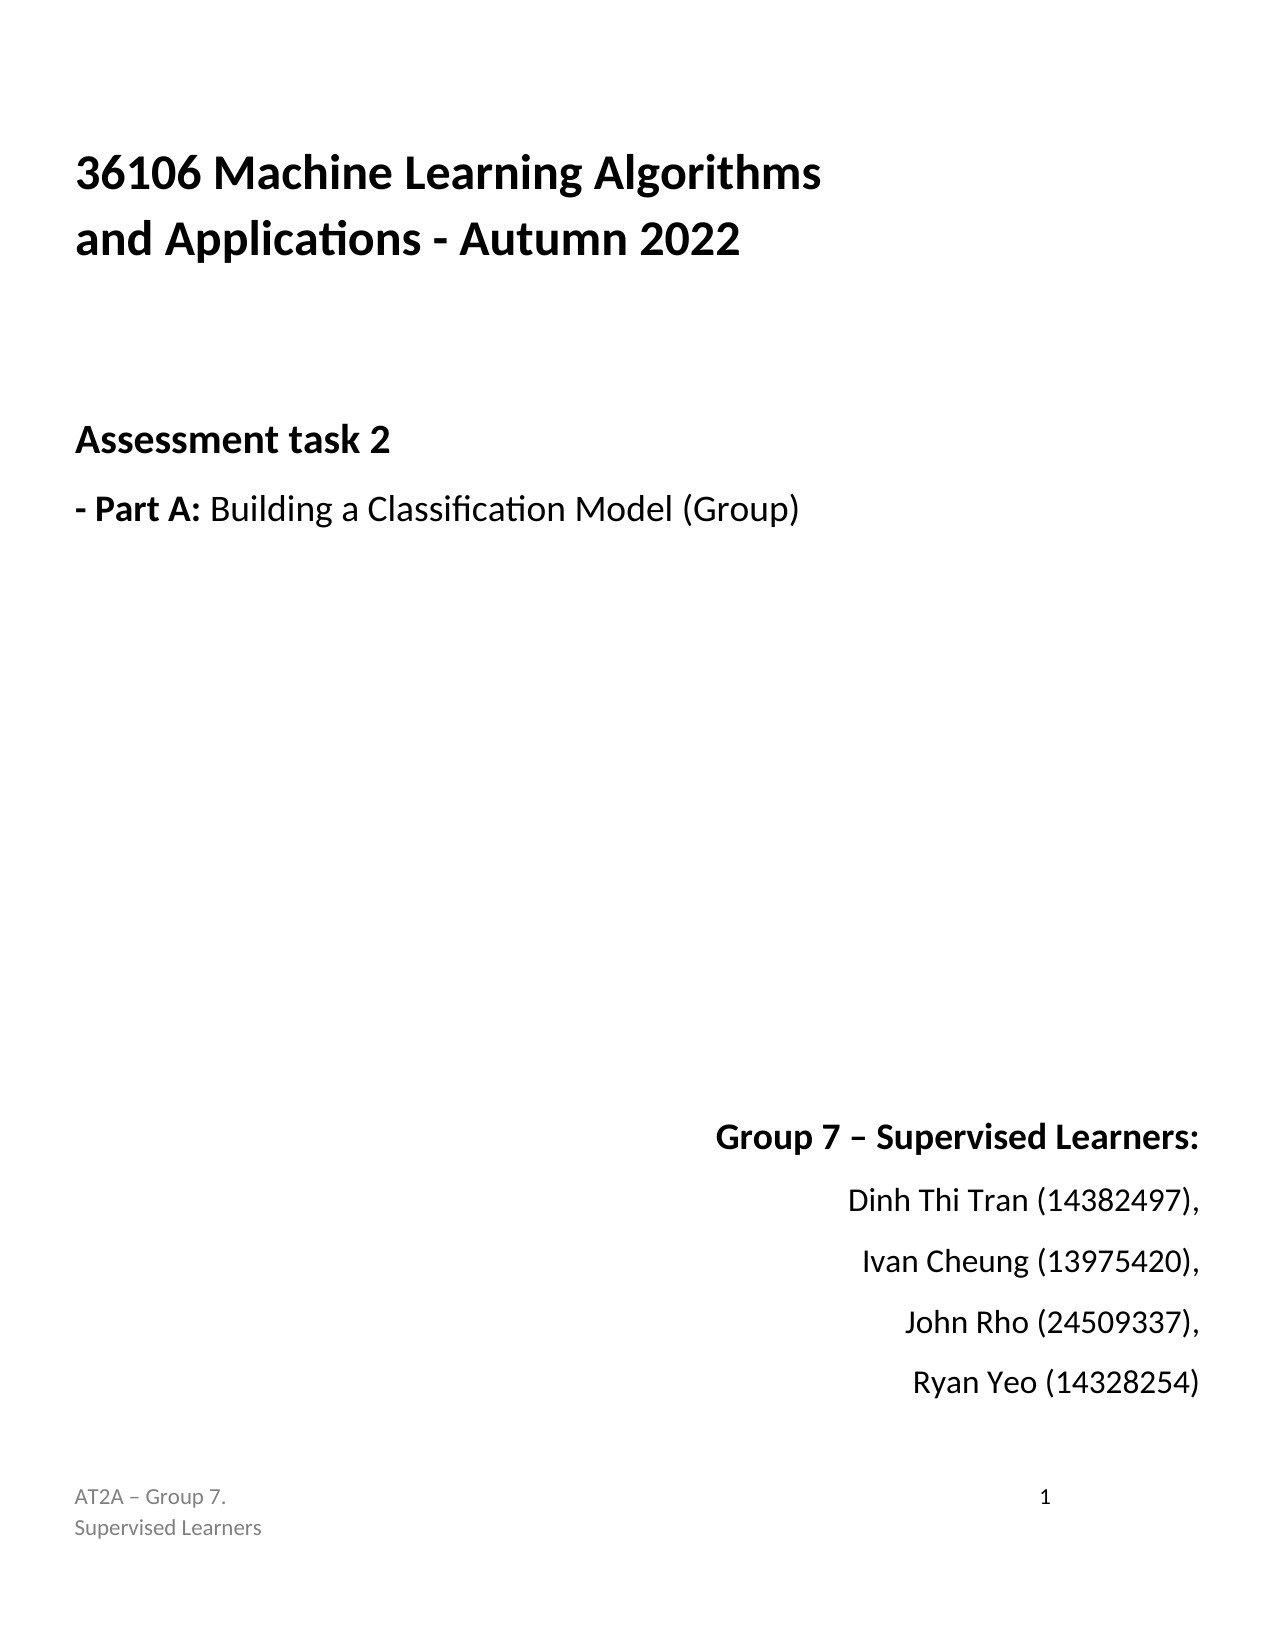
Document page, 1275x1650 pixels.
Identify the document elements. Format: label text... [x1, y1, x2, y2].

text Dinh Thi Tran (14382497), [75, 1179, 1200, 1220]
text Assessment task 2 [75, 413, 1200, 464]
text and Applications - Autumn 2022 [75, 207, 1200, 268]
text John Rho (24509337), [75, 1301, 1200, 1341]
text Ivan Cheung (13975420), [75, 1240, 1200, 1281]
text Ryan Yeo (14328254) [75, 1361, 1200, 1402]
text Group 7 – Supervised Learners: [75, 1113, 1200, 1159]
text - Part A: Building a Classification Model (Group) [75, 485, 1200, 531]
text 36106 Machine Learning Algorithms [75, 141, 1200, 202]
